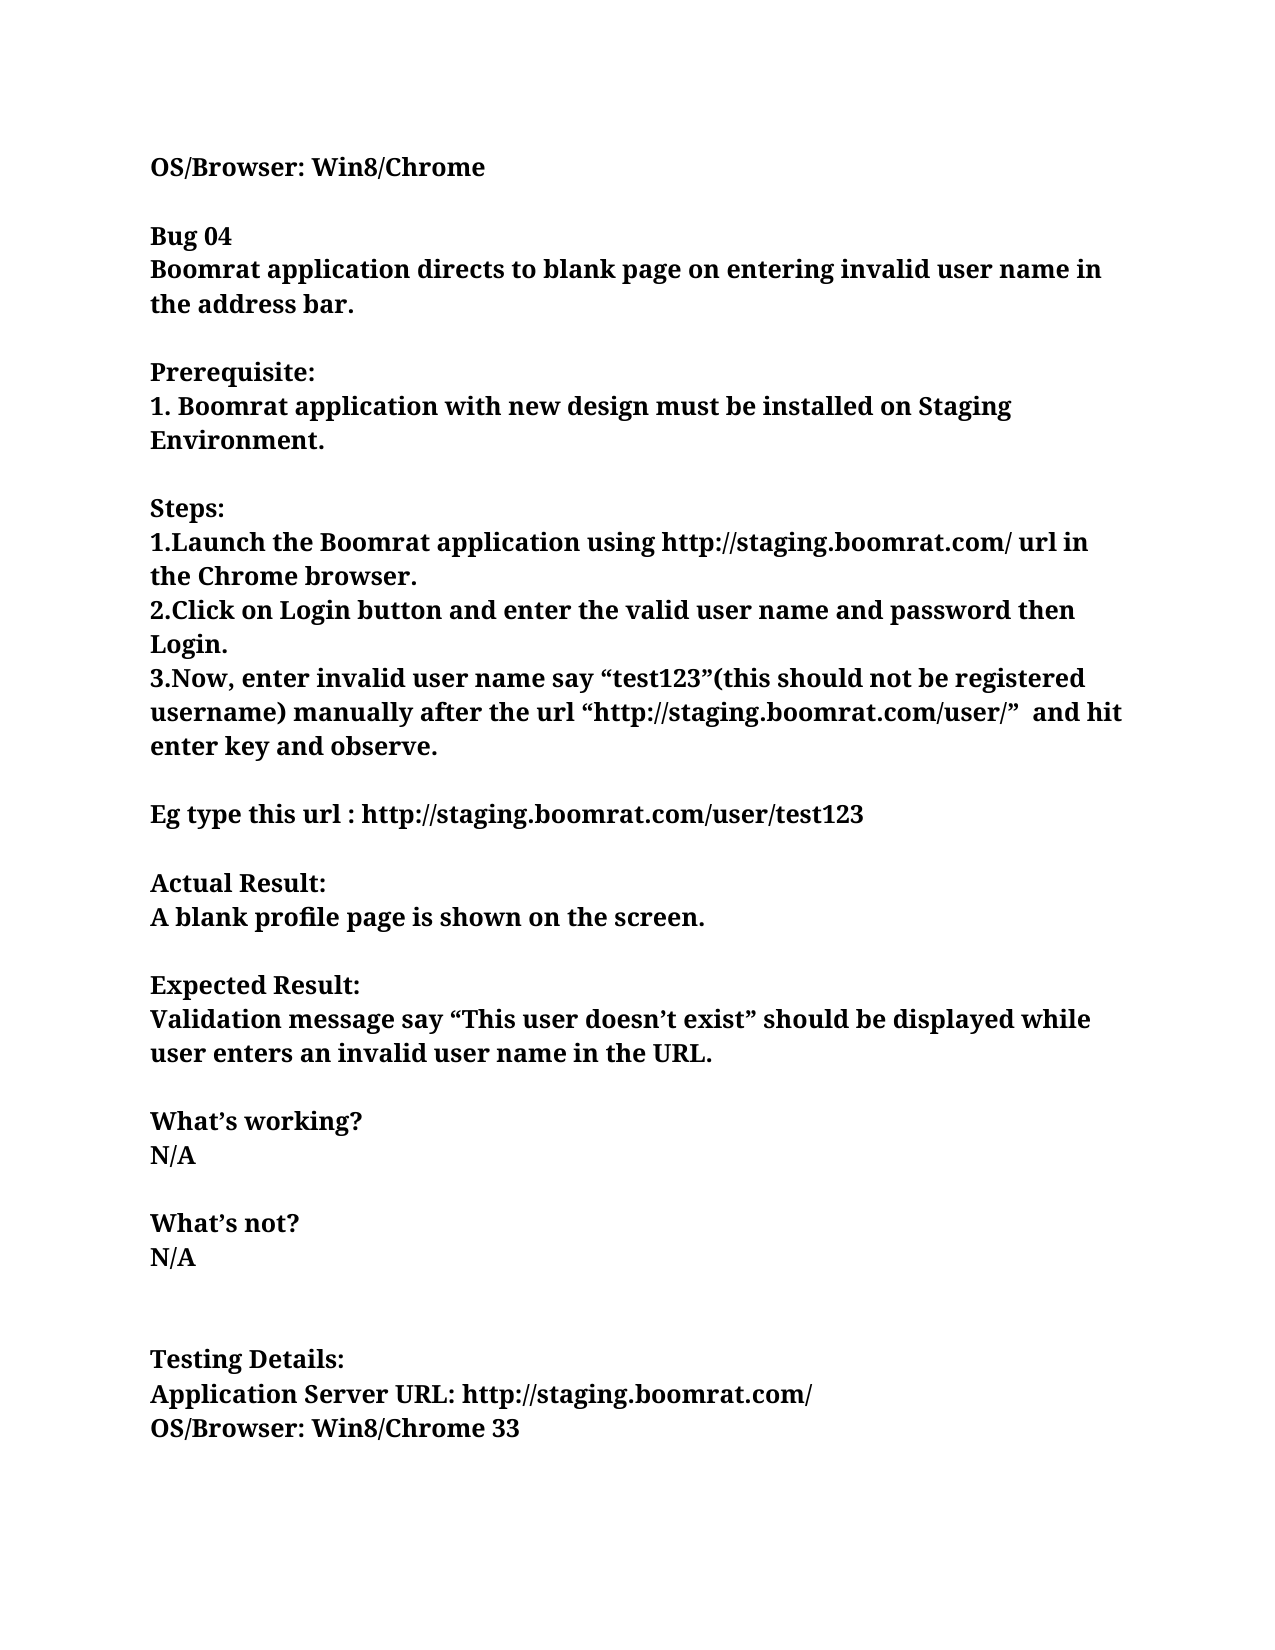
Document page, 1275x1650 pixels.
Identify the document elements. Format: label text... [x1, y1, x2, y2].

text Boomrat application directs to blank page on entering invalid user name in the address bar. [150, 252, 1125, 320]
text 2.Click on Login button and enter the valid user name and password then Login. [150, 593, 1125, 661]
text 3.Now, enter invalid user name say “test123”(this should not be registered username) manually after the url “http://staging.boomrat.com/user/” and hit enter key and observe. [150, 661, 1125, 763]
text OS/Browser: Win8/Chrome 33 [150, 1410, 1125, 1444]
text What’s working? [150, 1104, 1125, 1138]
text Expected Result: [150, 967, 1125, 1002]
text Prerequisite: [150, 354, 1125, 388]
text Bug 04 [150, 218, 1125, 252]
text Application Server URL: http://staging.boomrat.com/ [150, 1376, 1125, 1410]
text Validation message say “This user doesn’t exist” should be displayed while user enters an invalid user name in the URL. [150, 1002, 1125, 1070]
text Steps: [150, 491, 1125, 525]
text Testing Details: [150, 1342, 1125, 1376]
text N/A [150, 1240, 1125, 1274]
text 1.Launch the Boomrat application using http://staging.boomrat.com/ url in the Chrome browser. [150, 525, 1125, 593]
text A blank profile page is shown on the screen. [150, 899, 1125, 933]
text 1. Boomrat application with new design must be installed on Staging Environment. [150, 388, 1125, 457]
text Eg type this url : http://staging.boomrat.com/user/test123 [150, 797, 1125, 831]
text What’s not? [150, 1206, 1125, 1240]
text N/A [150, 1138, 1125, 1172]
text Actual Result: [150, 865, 1125, 899]
text OS/Browser: Win8/Chrome [150, 150, 1125, 184]
